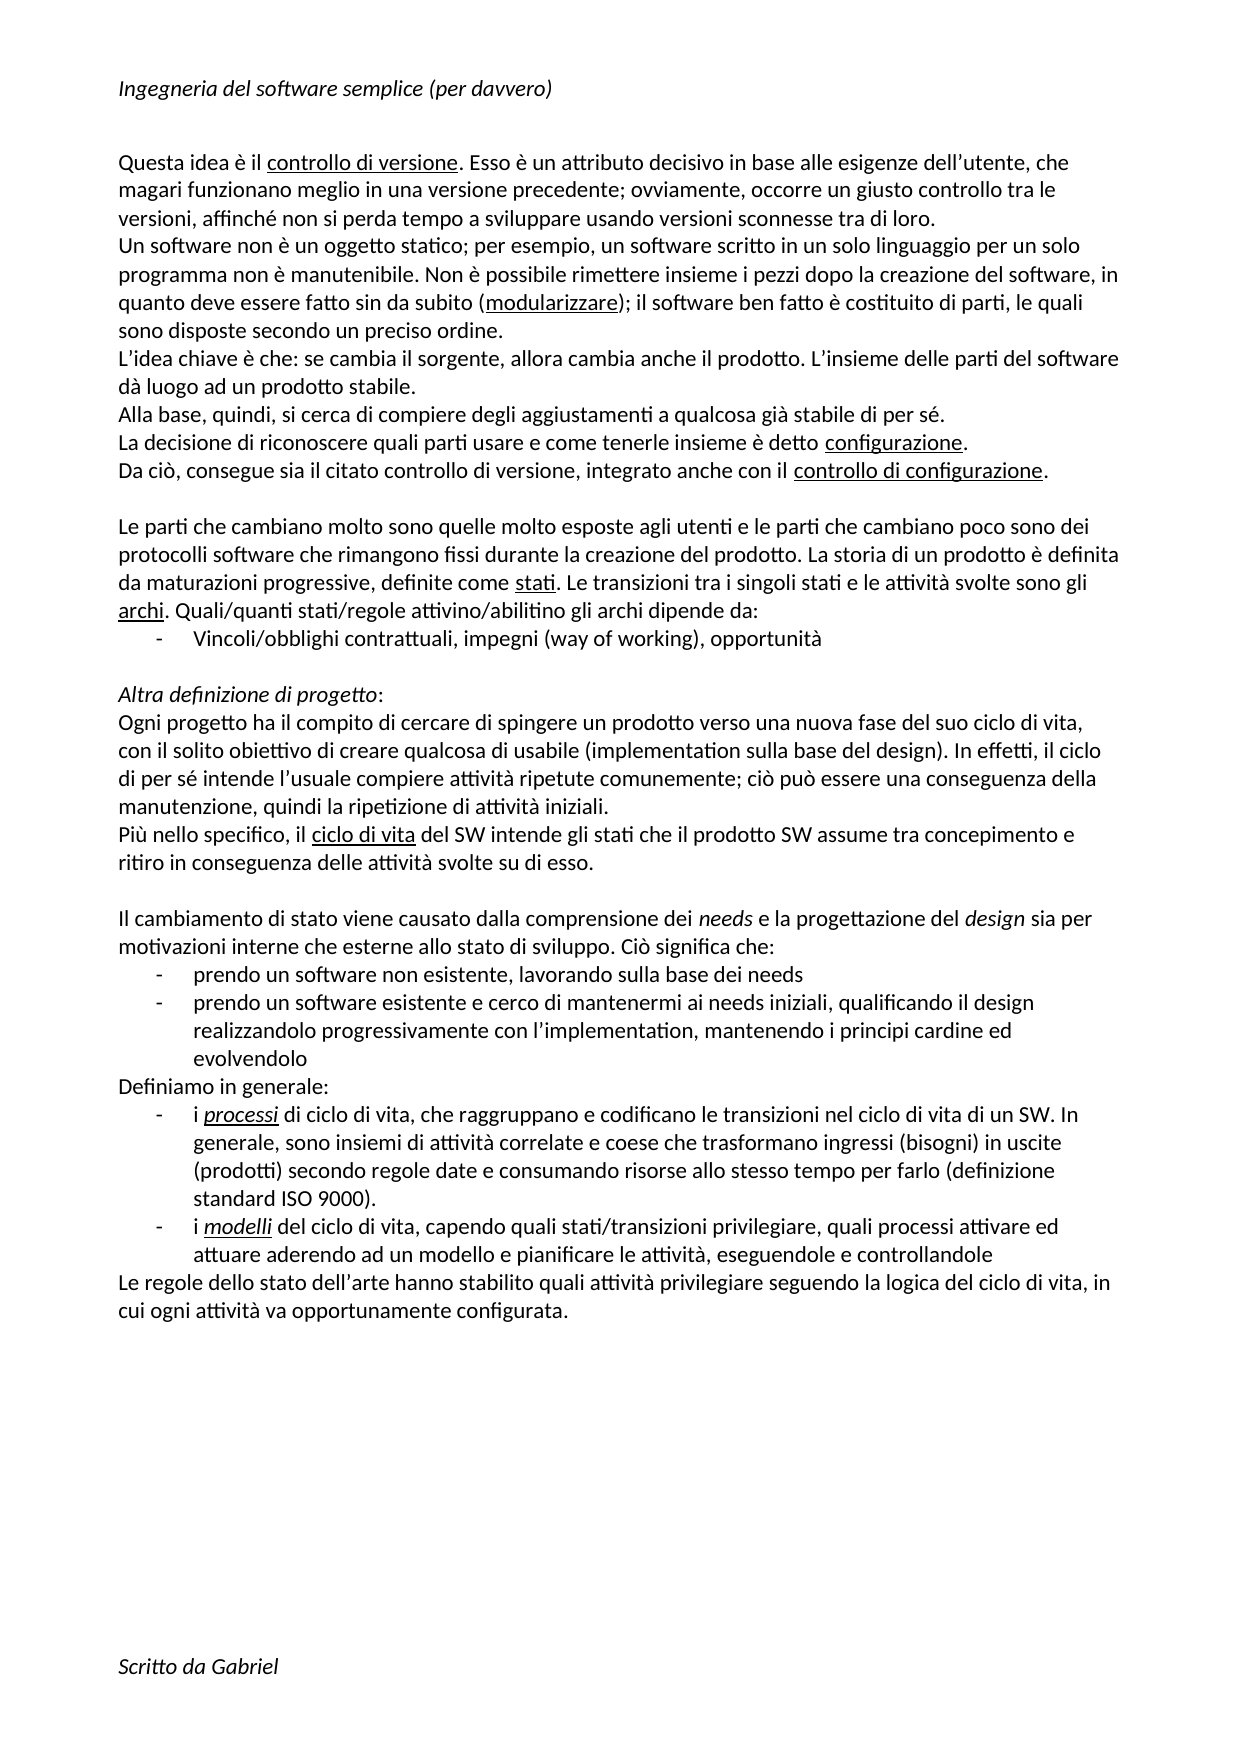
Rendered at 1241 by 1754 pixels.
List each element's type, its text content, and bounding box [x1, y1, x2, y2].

text Altra definizione di progetto: [118, 680, 1122, 708]
text Definiamo in generale: [118, 1072, 1122, 1100]
text Da ciò, consegue sia il citato controllo di versione, integrato anche con il controllo di configurazione. [118, 456, 1122, 484]
text Più nello specifico, il ciclo di vita del SW intende gli stati che il prodotto SW assume tra concepimento e ritiro in conseguenza delle attività svolte su di esso. [118, 820, 1122, 876]
list i modelli del ciclo di vita, capendo quali stati/transizioni privilegiare, quali processi attivare ed attuare aderendo ad un modello e pianificare le attività, eseguendole e controllandole [156, 1212, 1122, 1268]
text Questa idea è il controllo di versione. Esso è un attributo decisivo in base alle esigenze dell’utente, che magari funzionano meglio in una versione precedente; ovviamente, occorre un giusto controllo tra le versioni, affinché non si perda tempo a sviluppare usando versioni sconnesse tra di loro. [118, 148, 1122, 232]
list prendo un software non esistente, lavorando sulla base dei needs [156, 960, 1122, 988]
text L’idea chiave è che: se cambia il sorgente, allora cambia anche il prodotto. L’insieme delle parti del software dà luogo ad un prodotto stabile. Alla base, quindi, si cerca di compiere degli aggiustamenti a qualcosa già stabile di per sé. [118, 344, 1122, 428]
list prendo un software esistente e cerco di mantenermi ai needs iniziali, qualificando il design realizzandolo progressivamente con l’implementation, mantenendo i principi cardine ed evolvendolo [156, 988, 1122, 1072]
text Il cambiamento di stato viene causato dalla comprensione dei needs e la progettazione del design sia per motivazioni interne che esterne allo stato di sviluppo. Ciò significa che: [118, 904, 1122, 960]
text Le regole dello stato dell’arte hanno stabilito quali attività privilegiare seguendo la logica del ciclo di vita, in cui ogni attività va opportunamente configurata. [118, 1268, 1122, 1324]
text Ogni progetto ha il compito di cercare di spingere un prodotto verso una nuova fase del suo ciclo di vita, con il solito obiettivo di creare qualcosa di usabile (implementation sulla base del design). In effetti, il ciclo di per sé intende l’usuale compiere attività ripetute comunemente; ciò può essere una conseguenza della manutenzione, quindi la ripetizione di attività iniziali. [118, 708, 1122, 820]
text Un software non è un oggetto statico; per esempio, un software scritto in un solo linguaggio per un solo programma non è manutenibile. Non è possibile rimettere insieme i pezzi dopo la creazione del software, in quanto deve essere fatto sin da subito (modularizzare); il software ben fatto è costituito di parti, le quali sono disposte secondo un preciso ordine. [118, 232, 1122, 344]
list Vincoli/obblighi contrattuali, impegni (way of working), opportunità [156, 624, 1122, 652]
text La decisione di riconoscere quali parti usare e come tenerle insieme è detto configurazione. [118, 428, 1122, 456]
text Le parti che cambiano molto sono quelle molto esposte agli utenti e le parti che cambiano poco sono dei protocolli software che rimangono fissi durante la creazione del prodotto. La storia di un prodotto è definita da maturazioni progressive, definite come stati. Le transizioni tra i singoli stati e le attività svolte sono gli archi. Quali/quanti stati/regole attivino/abilitino gli archi dipende da: [118, 512, 1122, 624]
list i processi di ciclo di vita, che raggruppano e codificano le transizioni nel ciclo di vita di un SW. In generale, sono insiemi di attività correlate e coese che trasformano ingressi (bisogni) in uscite (prodotti) secondo regole date e consumando risorse allo stesso tempo per farlo (definizione standard ISO 9000). [156, 1100, 1122, 1212]
